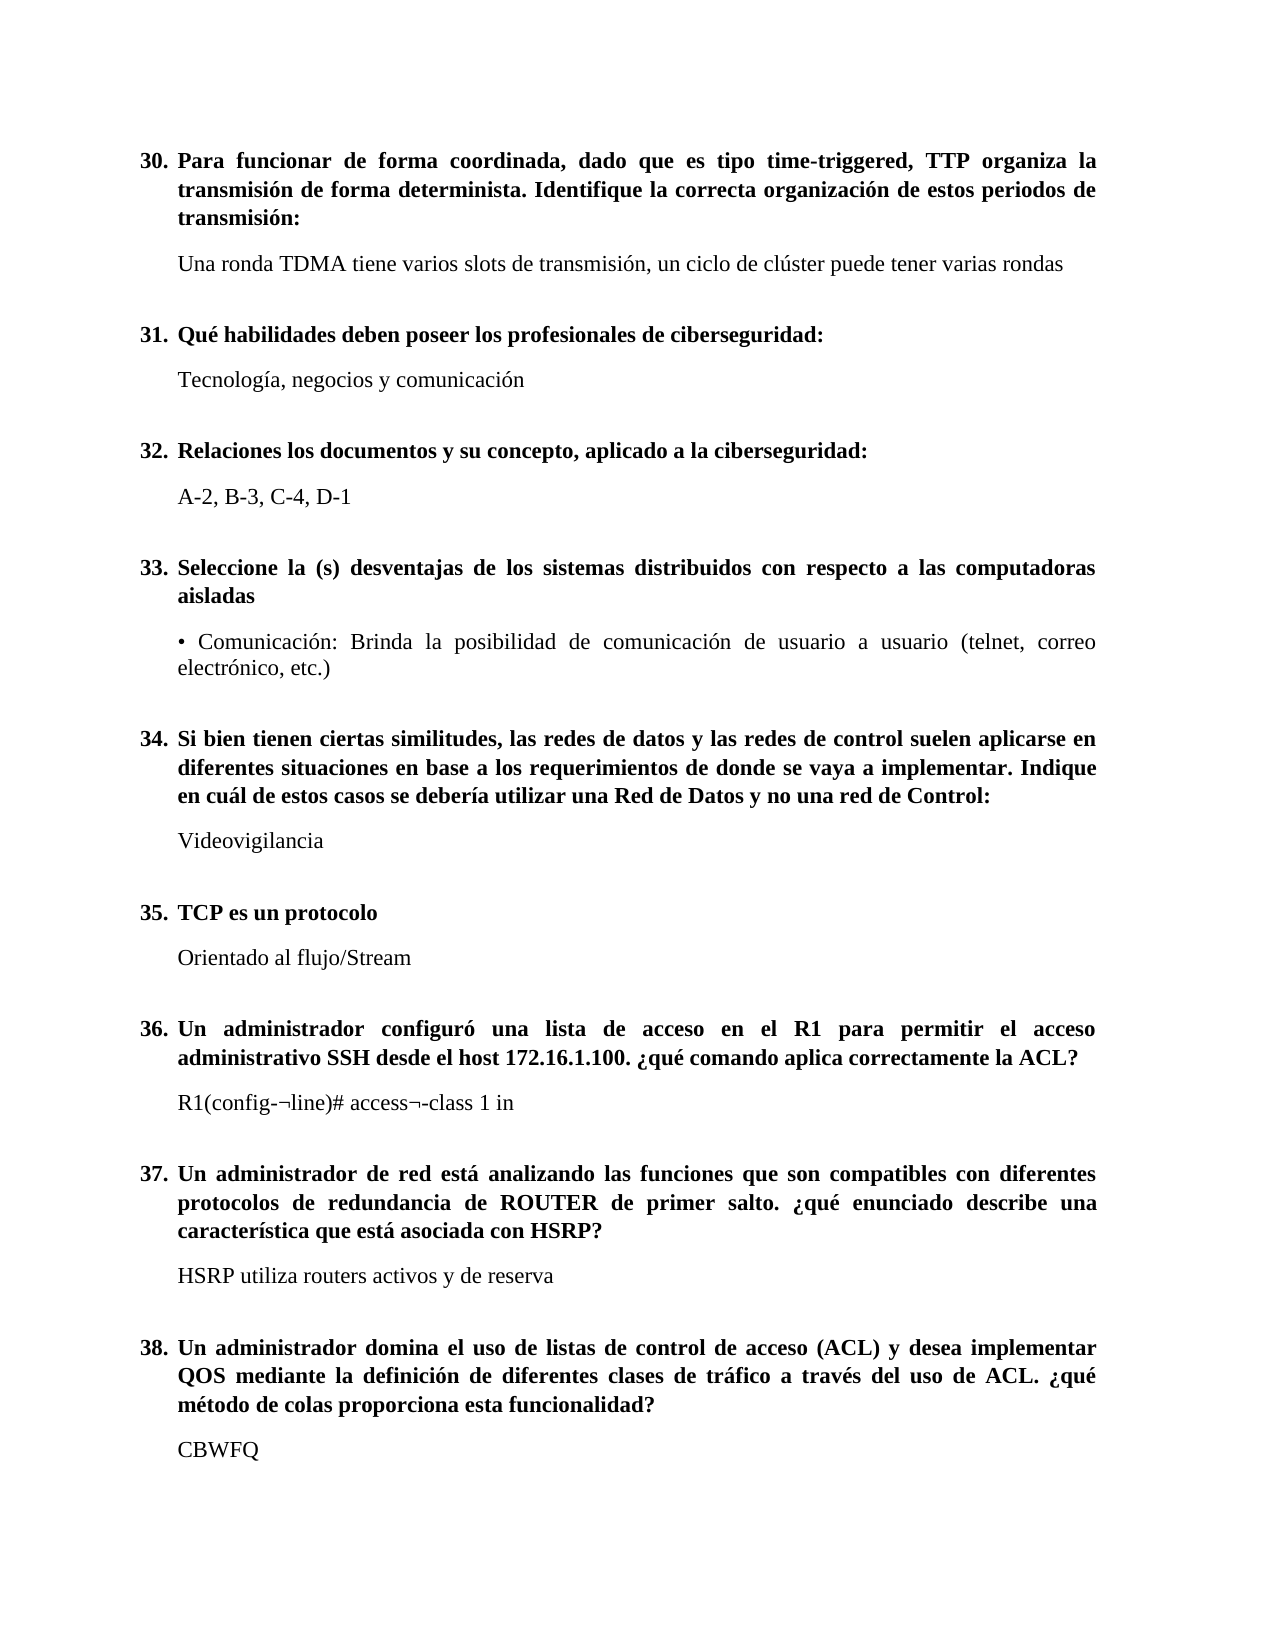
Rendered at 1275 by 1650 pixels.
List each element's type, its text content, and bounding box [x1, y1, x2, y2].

text R1(config-¬line)# access¬-class 1 in [177, 1089, 1098, 1115]
list Un administrador domina el uso de listas de control de acceso (ACL) y desea implementar QOS mediante la definición de diferentes clases de tráfico a través del uso de ACL. ¿qué método de colas proporciona esta funcionalidad? [140, 1334, 1098, 1417]
text Tecnología, negocios y comunicación [177, 366, 1098, 392]
text A-2, B-3, C-4, D-1 [177, 483, 1098, 509]
list Para funcionar de forma coordinada, dado que es tipo time-triggered, TTP organiza la transmisión de forma determinista. Identifique la correcta organización de estos periodos de transmisión: [140, 148, 1098, 231]
text • Comunicación: Brinda la posibilidad de comunicación de usuario a usuario (telnet, correo electrónico, etc.) [177, 628, 1098, 680]
list Si bien tienen ciertas similitudes, las redes de datos y las redes de control suelen aplicarse en diferentes situaciones en base a los requerimientos de donde se vaya a implementar. Indique en cuál de estos casos se debería utilizar una Red de Datos y no una red de Control: [140, 726, 1098, 809]
list Un administrador configuró una lista de acceso en el R1 para permitir el acceso administrativo SSH desde el host 172.16.1.100. ¿qué comando aplica correctamente la ACL? [140, 1016, 1098, 1070]
list TCP es un protocolo [140, 899, 1098, 925]
text Orientado al flujo/Stream [177, 944, 1098, 970]
list Relaciones los documentos y su concepto, aplicado a la ciberseguridad: [140, 438, 1098, 464]
list Seleccione la (s) desventajas de los sistemas distribuidos con respecto a las computadoras aisladas [140, 554, 1098, 609]
text HSRP utiliza routers activos y de reserva [177, 1262, 1098, 1289]
list Qué habilidades deben poseer los profesionales de ciberseguridad: [140, 321, 1098, 347]
text CBWFQ [177, 1436, 1098, 1462]
text Videovigilancia [177, 827, 1098, 854]
list Un administrador de red está analizando las funciones que son compatibles con diferentes protocolos de redundancia de ROUTER de primer salto. ¿qué enunciado describe una característica que está asociada con HSRP? [140, 1161, 1098, 1244]
text Una ronda TDMA tiene varios slots de transmisión, un ciclo de clúster puede tener varias rondas [177, 249, 1098, 276]
